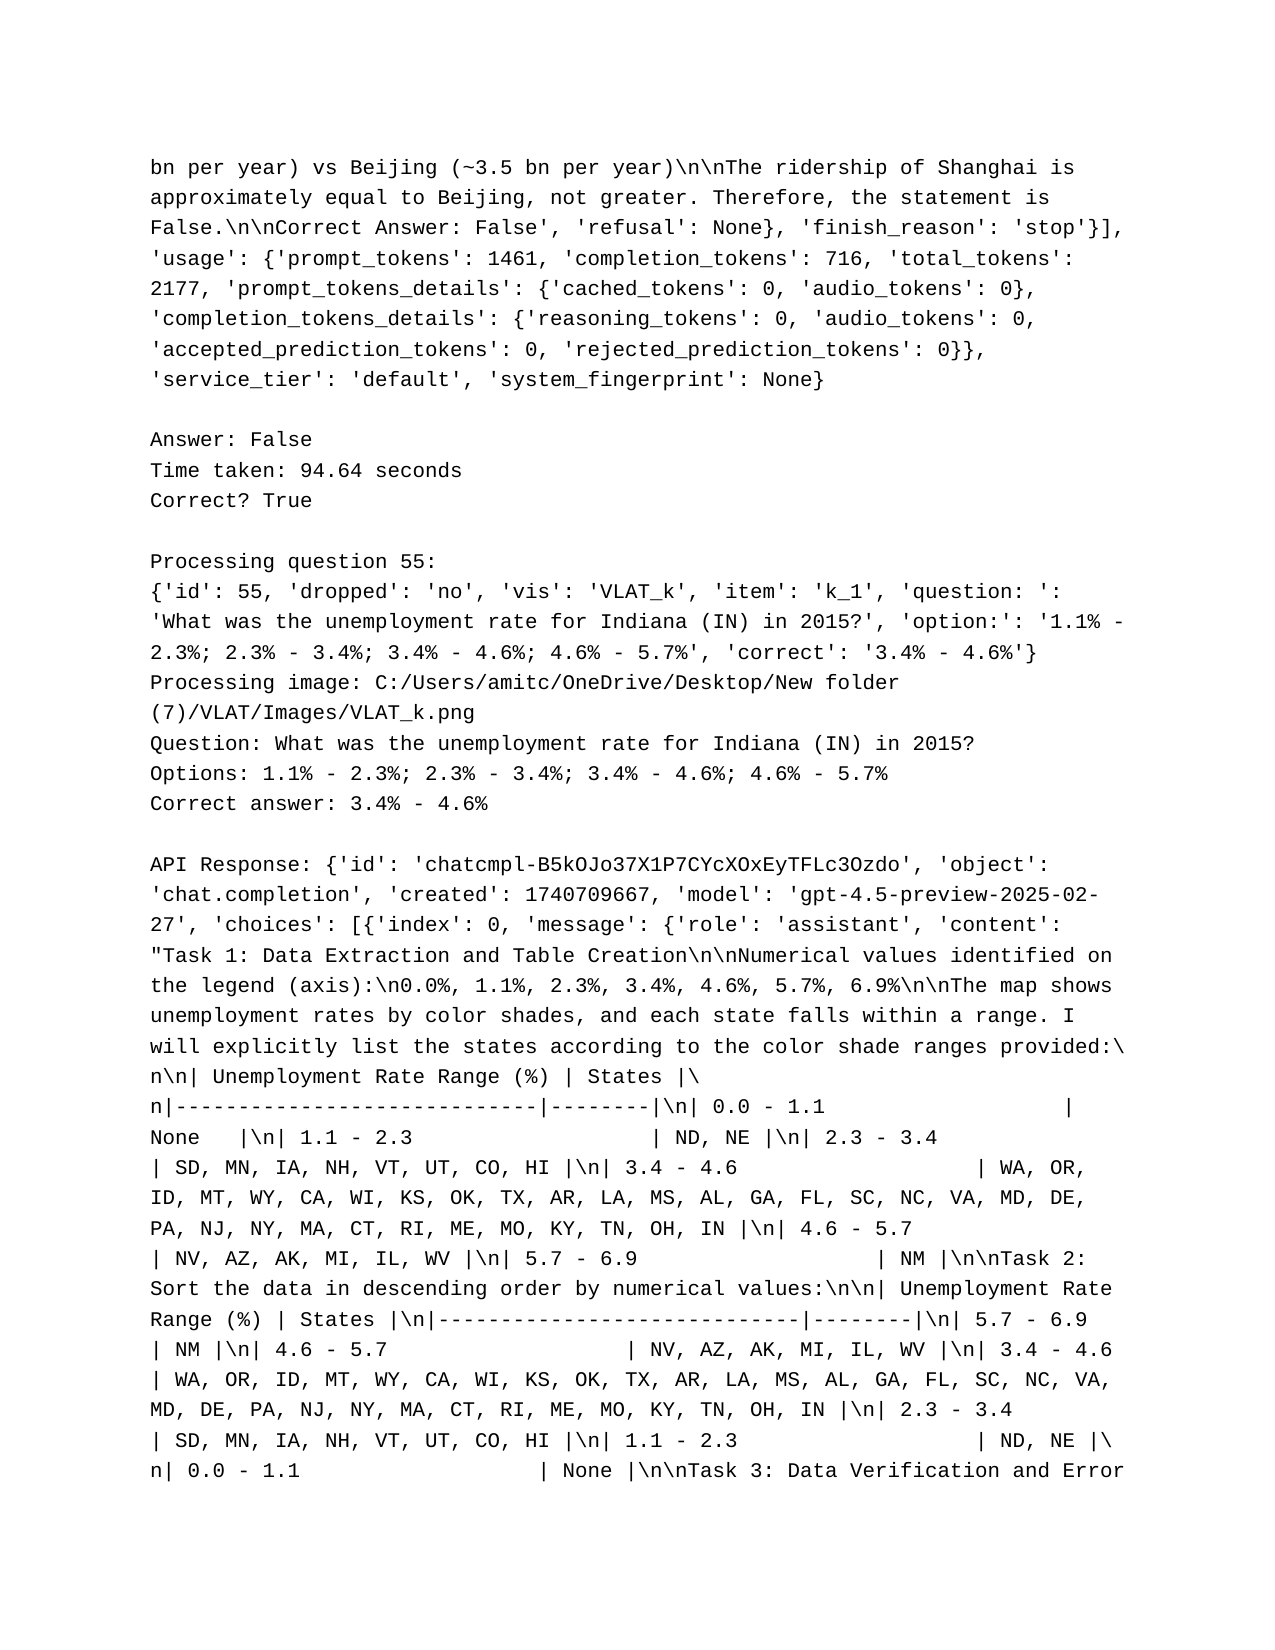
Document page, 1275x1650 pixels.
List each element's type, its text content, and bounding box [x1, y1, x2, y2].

text Options: 1.1% - 2.3%; 2.3% - 3.4%; 3.4% - 4.6%; 4.6% - 5.7% [150, 756, 1125, 787]
text Time taken: 94.64 seconds [150, 453, 1125, 483]
text Answer: False [150, 423, 1125, 453]
text Processing question 55: [150, 544, 1125, 574]
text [150, 150, 1125, 392]
text Correct answer: 3.4% - 4.6% [150, 787, 1125, 817]
text {'id': 55, 'dropped': 'no', 'vis': 'VLAT_k', 'item': 'k_1', 'question: ': 'What was the unemployment rate for Indiana (IN) in 2015?', 'option:': '1.1% - 2.3%; 2.3% - 3.4%; 3.4% - 4.6%; 4.6% - 5.7%', 'correct': '3.4% - 4.6%'} [150, 574, 1125, 665]
text Question: What was the unemployment rate for Indiana (IN) in 2015? [150, 726, 1125, 756]
text Processing image: C:/Users/amitc/OneDrive/Desktop/New folder (7)/VLAT/Images/VLAT_k.png [150, 665, 1125, 726]
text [150, 847, 1125, 1484]
text Correct? True [150, 483, 1125, 514]
